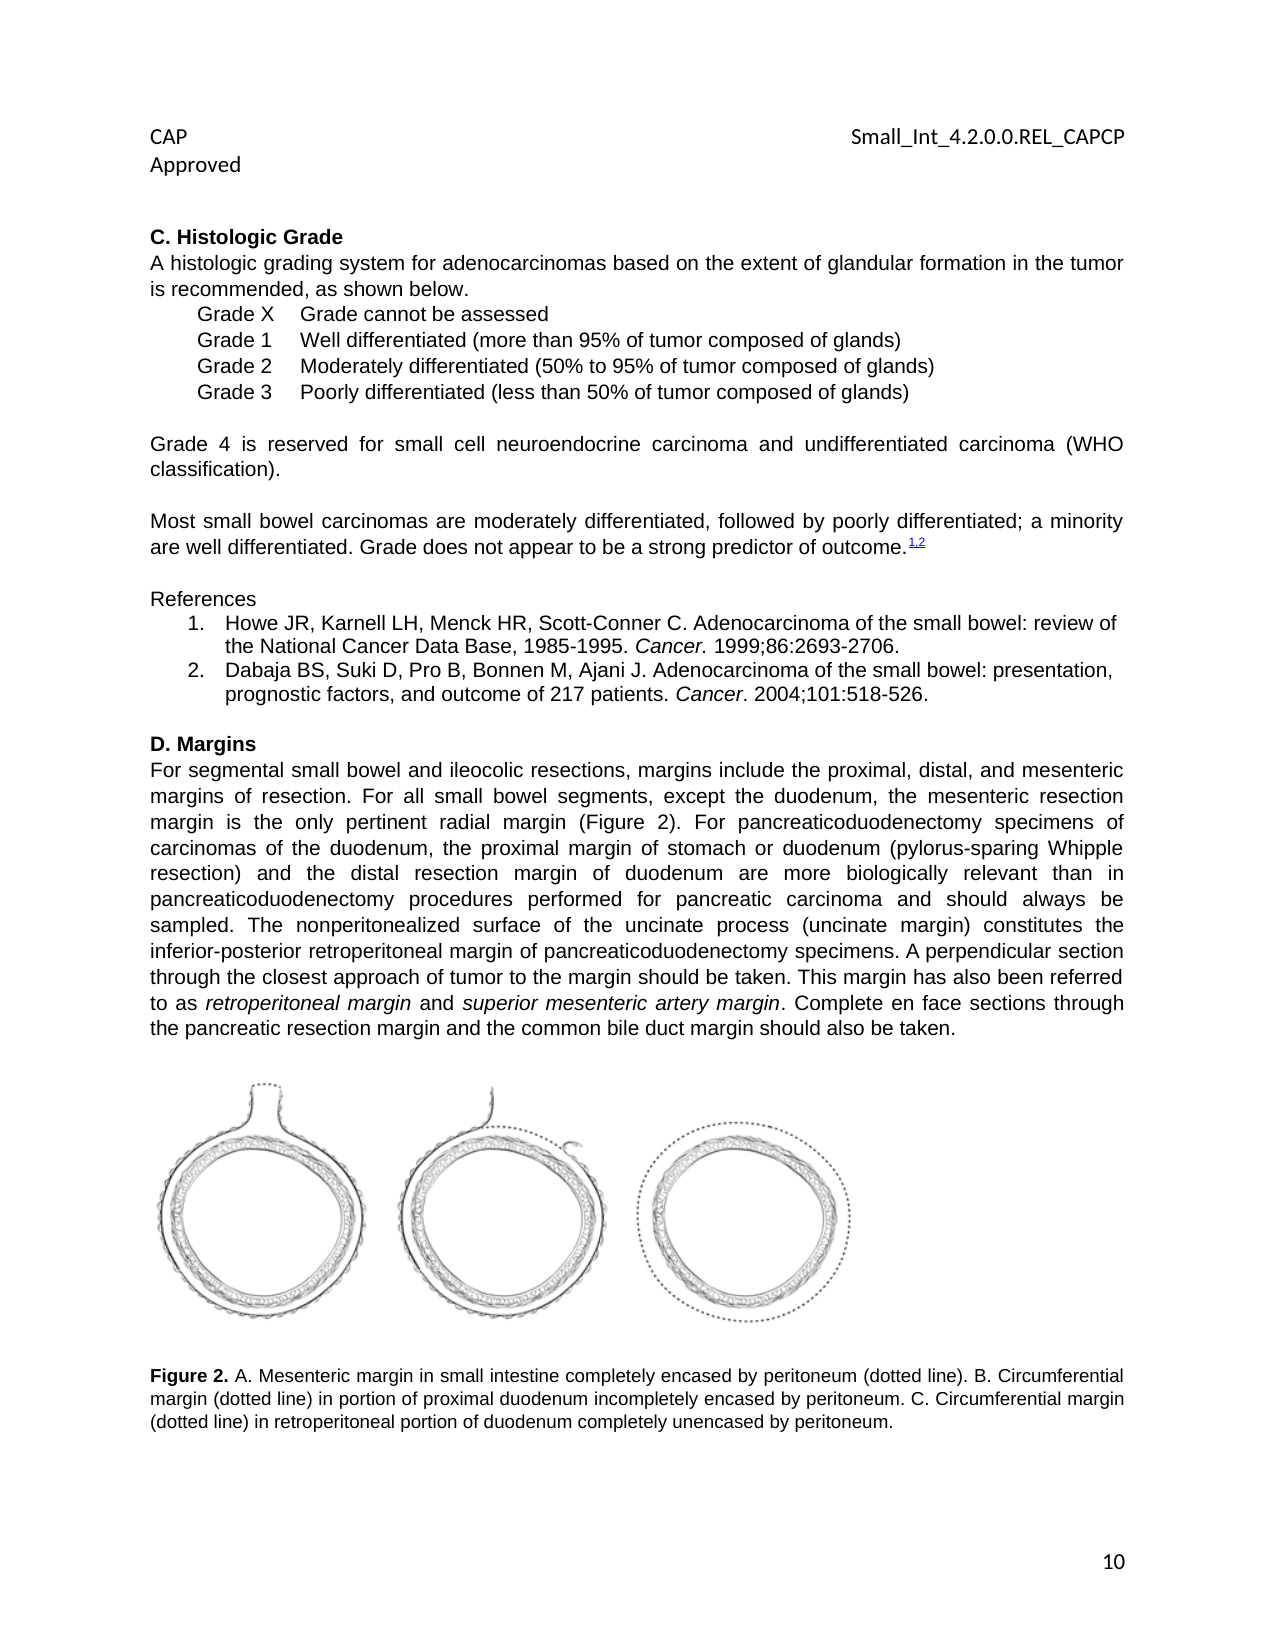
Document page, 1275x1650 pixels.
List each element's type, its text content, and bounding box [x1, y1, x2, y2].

text Grade 1 Well differentiated (more than 95% of tumor composed of glands) [197, 328, 1125, 352]
text C. Histologic Grade [150, 225, 1125, 249]
picture [150, 1067, 858, 1339]
text Grade 4 is reserved for small cell neuroendocrine carcinoma and undifferentiated carcinoma (WHO classification). [150, 431, 1125, 481]
text References [150, 586, 1125, 610]
list Dabaja BS, Suki D, Pro B, Bonnen M, Ajani J. Adenocarcinoma of the small bowel: presentation, prognostic factors, and outcome of 217 patients. Cancer. 2004;101:518-526. [187, 658, 1125, 706]
text For segmental small bowel and ileocolic resections, margins include the proximal, distal, and mesenteric margins of resection. For all small bowel segments, except the duodenum, the mesenteric resection margin is the only pertinent radial margin (Figure 2). For pancreaticoduodenectomy specimens of carcinomas of the duodenum, the proximal margin of stomach or duodenum (pylorus-sparing Whipple resection) and the distal resection margin of duodenum are more biologically relevant than in pancreaticoduodenectomy procedures performed for pancreatic carcinoma and should always be sampled. The nonperitonealized surface of the uncinate process (uncinate margin) constitutes the inferior-posterior retroperitoneal margin of pancreaticoduodenectomy specimens. A perpendicular section through the closest approach of tumor to the margin should be taken. This margin has also been referred to as retroperitoneal margin and superior mesenteric artery margin. Complete en face sections through the pancreatic resection margin and the common bile duct margin should also be taken. [150, 758, 1125, 1040]
text Grade X Grade cannot be assessed [197, 302, 1125, 326]
text D. Margins [150, 732, 1125, 756]
text Most small bowel carcinomas are moderately differentiated, followed by poorly differentiated; a minority are well differentiated. Grade does not appear to be a strong predictor of outcome.1,2 [150, 509, 1125, 559]
text Grade 2 Moderately differentiated (50% to 95% of tumor composed of glands) [197, 354, 1125, 378]
text Figure 2. A. Mesenteric margin in small intestine completely encased by peritoneum (dotted line). B. Circumferential margin (dotted line) in portion of proximal duodenum incompletely encased by peritoneum. C. Circumferential margin (dotted line) in retroperitoneal portion of duodenum completely unencased by peritoneum. [150, 1364, 1125, 1432]
text Grade 3 Poorly differentiated (less than 50% of tumor composed of glands) [197, 380, 1125, 404]
list Howe JR, Karnell LH, Menck HR, Scott-Conner C. Adenocarcinoma of the small bowel: review of the National Cancer Data Base, 1985-1995. Cancer. 1999;86:2693-2706. [187, 610, 1125, 658]
text A histologic grading system for adenocarcinomas based on the extent of glandular formation in the tumor is recommended, as shown below. [150, 251, 1125, 300]
